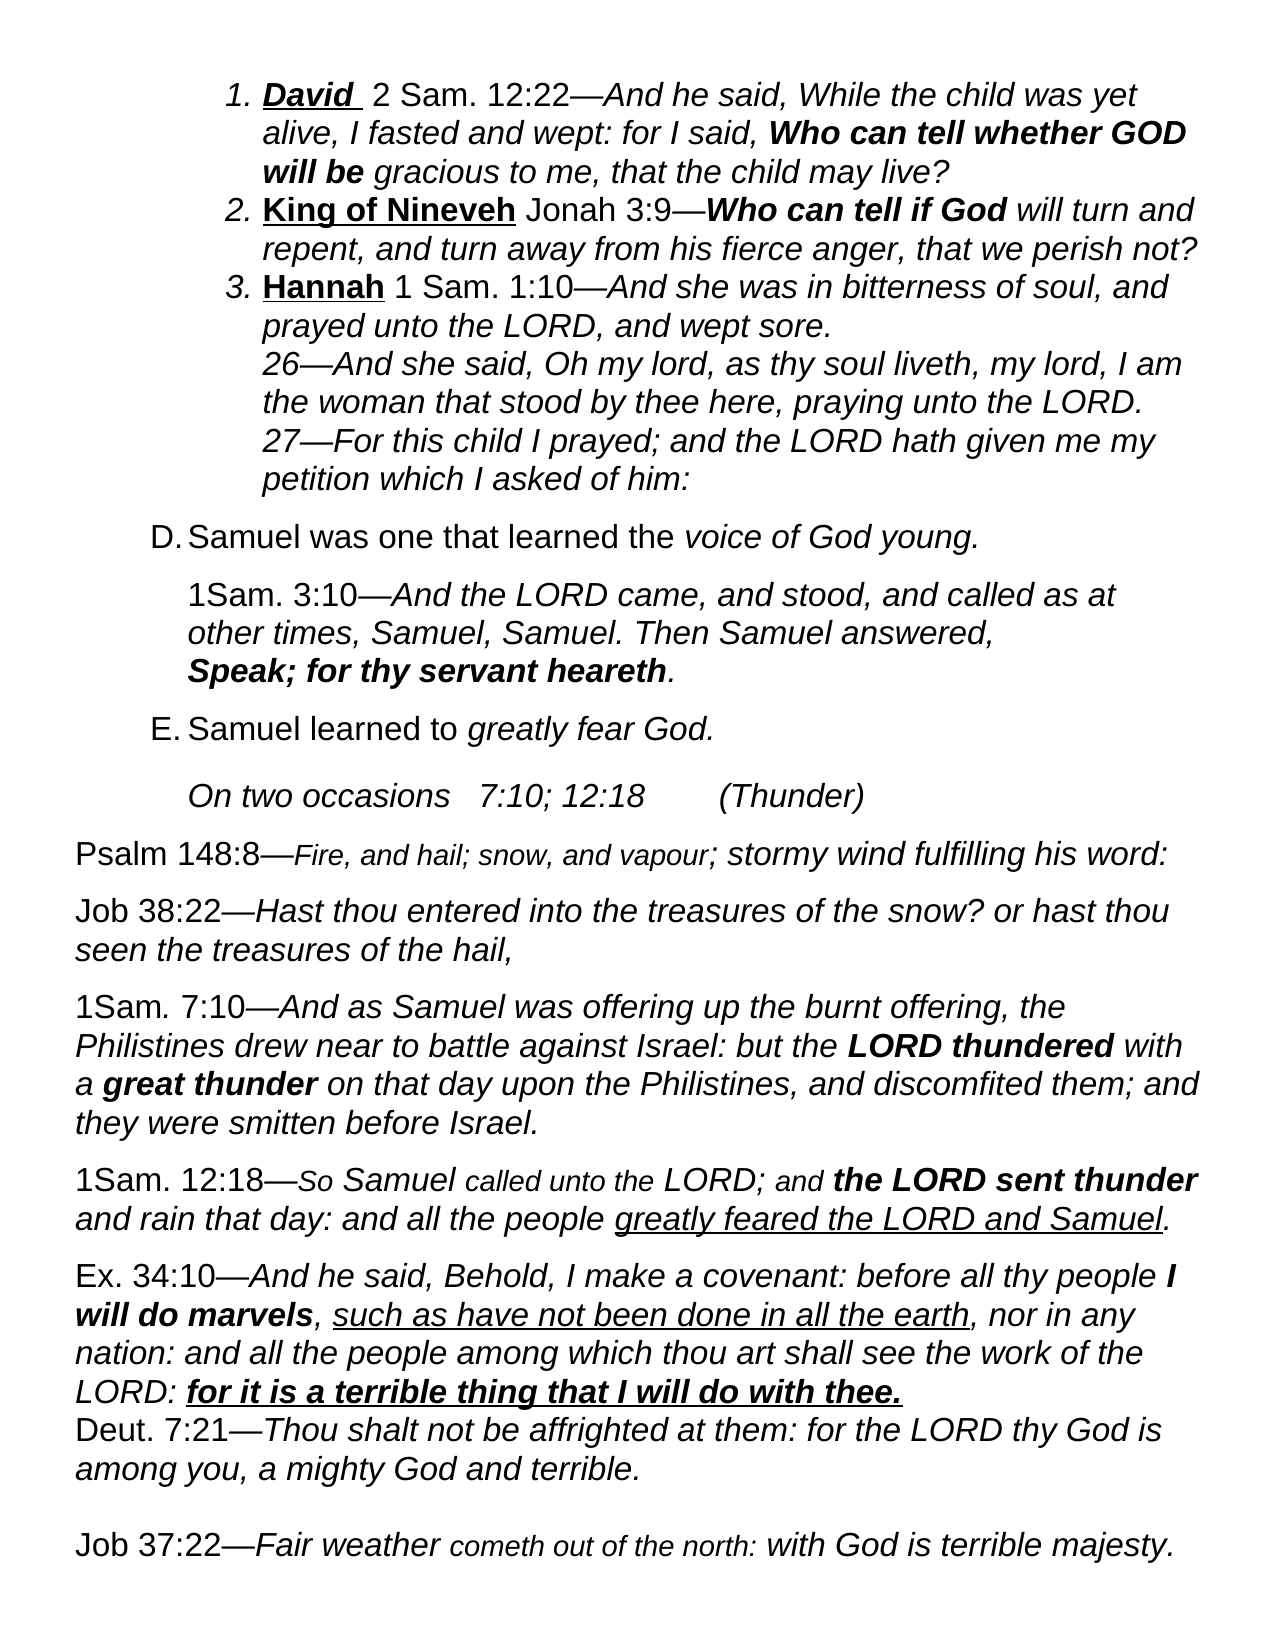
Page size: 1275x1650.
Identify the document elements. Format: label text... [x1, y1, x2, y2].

text Speak; for thy servant heareth. [187, 651, 1200, 690]
list Samuel learned to greatly fear God. [150, 709, 1200, 747]
text 1Sam. 7:10—And as Samuel was offering up the burnt offering, the Philistines drew near to battle against Israel: but the LORD thundered with a great thunder on that day upon the Philistines, and discomfited them; and they were smitten before Israel. [75, 987, 1200, 1141]
text 27—For this child I prayed; and the LORD hath given me my petition which I asked of him: [262, 421, 1200, 498]
text 1Sam. 12:18—So Samuel called unto the LORD; and the LORD sent thunder and rain that day: and all the people greatly feared the LORD and Samuel. [75, 1160, 1200, 1237]
text Job 37:22—Fair weather cometh out of the north: with God is terrible majesty. [75, 1526, 1200, 1564]
text Psalm 148:8—Fire, and hail; snow, and vapour; stormy wind fulfilling his word: [75, 834, 1200, 872]
list David 2 Sam. 12:22—And he said, While the child was yet alive, I fasted and wept: for I said, Who can tell whether GOD will be gracious to me, that the child may live? [225, 75, 1200, 190]
text Deut. 7:21—Thou shalt not be affrighted at them: for the LORD thy God is among you, a mighty God and terrible. [75, 1410, 1200, 1487]
text Job 38:22—Hast thou entered into the treasures of the snow? or hast thou seen the treasures of the hail, [75, 891, 1200, 968]
text Ex. 34:10—And he said, Behold, I make a covenant: before all thy people I will do marvels, such as have not been done in all the earth, nor in any nation: and all the people among which thou art shall see the work of the LORD: for it is a terrible thing that I will do with thee. [75, 1256, 1200, 1410]
text On two occasions 7:10; 12:18 (Thunder) [187, 776, 1200, 815]
list King of Nineveh Jonah 3:9—Who can tell if God will turn and repent, and turn away from his fierce anger, that we perish not? [225, 190, 1200, 267]
text 26—And she said, Oh my lord, as thy soul liveth, my lord, I am the woman that stood by thee here, praying unto the LORD. [262, 344, 1200, 421]
list Samuel was one that learned the voice of God young. [150, 517, 1200, 555]
list Hannah 1 Sam. 1:10—And she was in bitterness of soul, and prayed unto the LORD, and wept sore. [225, 267, 1200, 344]
text 1Sam. 3:10—And the LORD came, and stood, and called as at other times, Samuel, Samuel. Then Samuel answered, [187, 574, 1200, 651]
